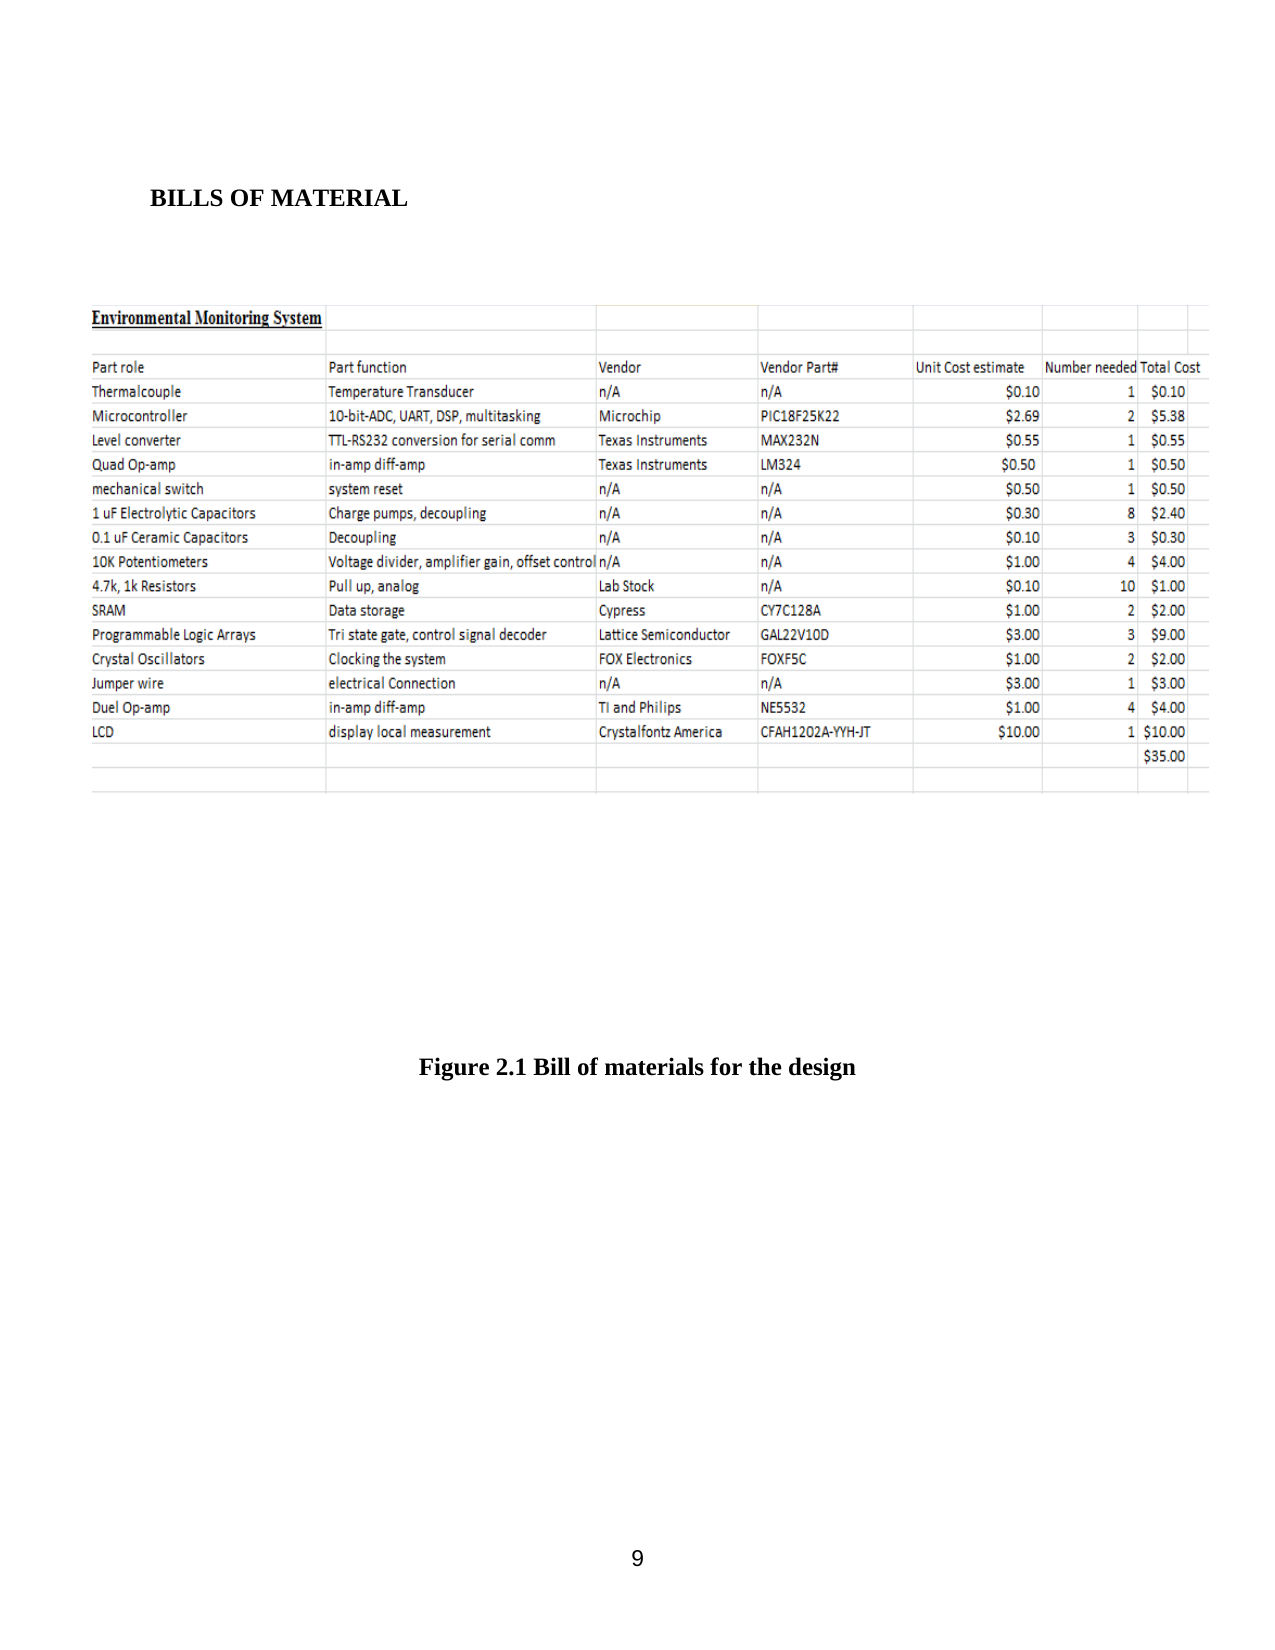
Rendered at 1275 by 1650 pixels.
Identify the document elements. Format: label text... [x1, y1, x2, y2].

text BILLS OF MATERIAL [150, 183, 1125, 212]
picture [92, 305, 1210, 794]
text Figure 2.1 Bill of materials for the design [150, 1052, 1125, 1081]
